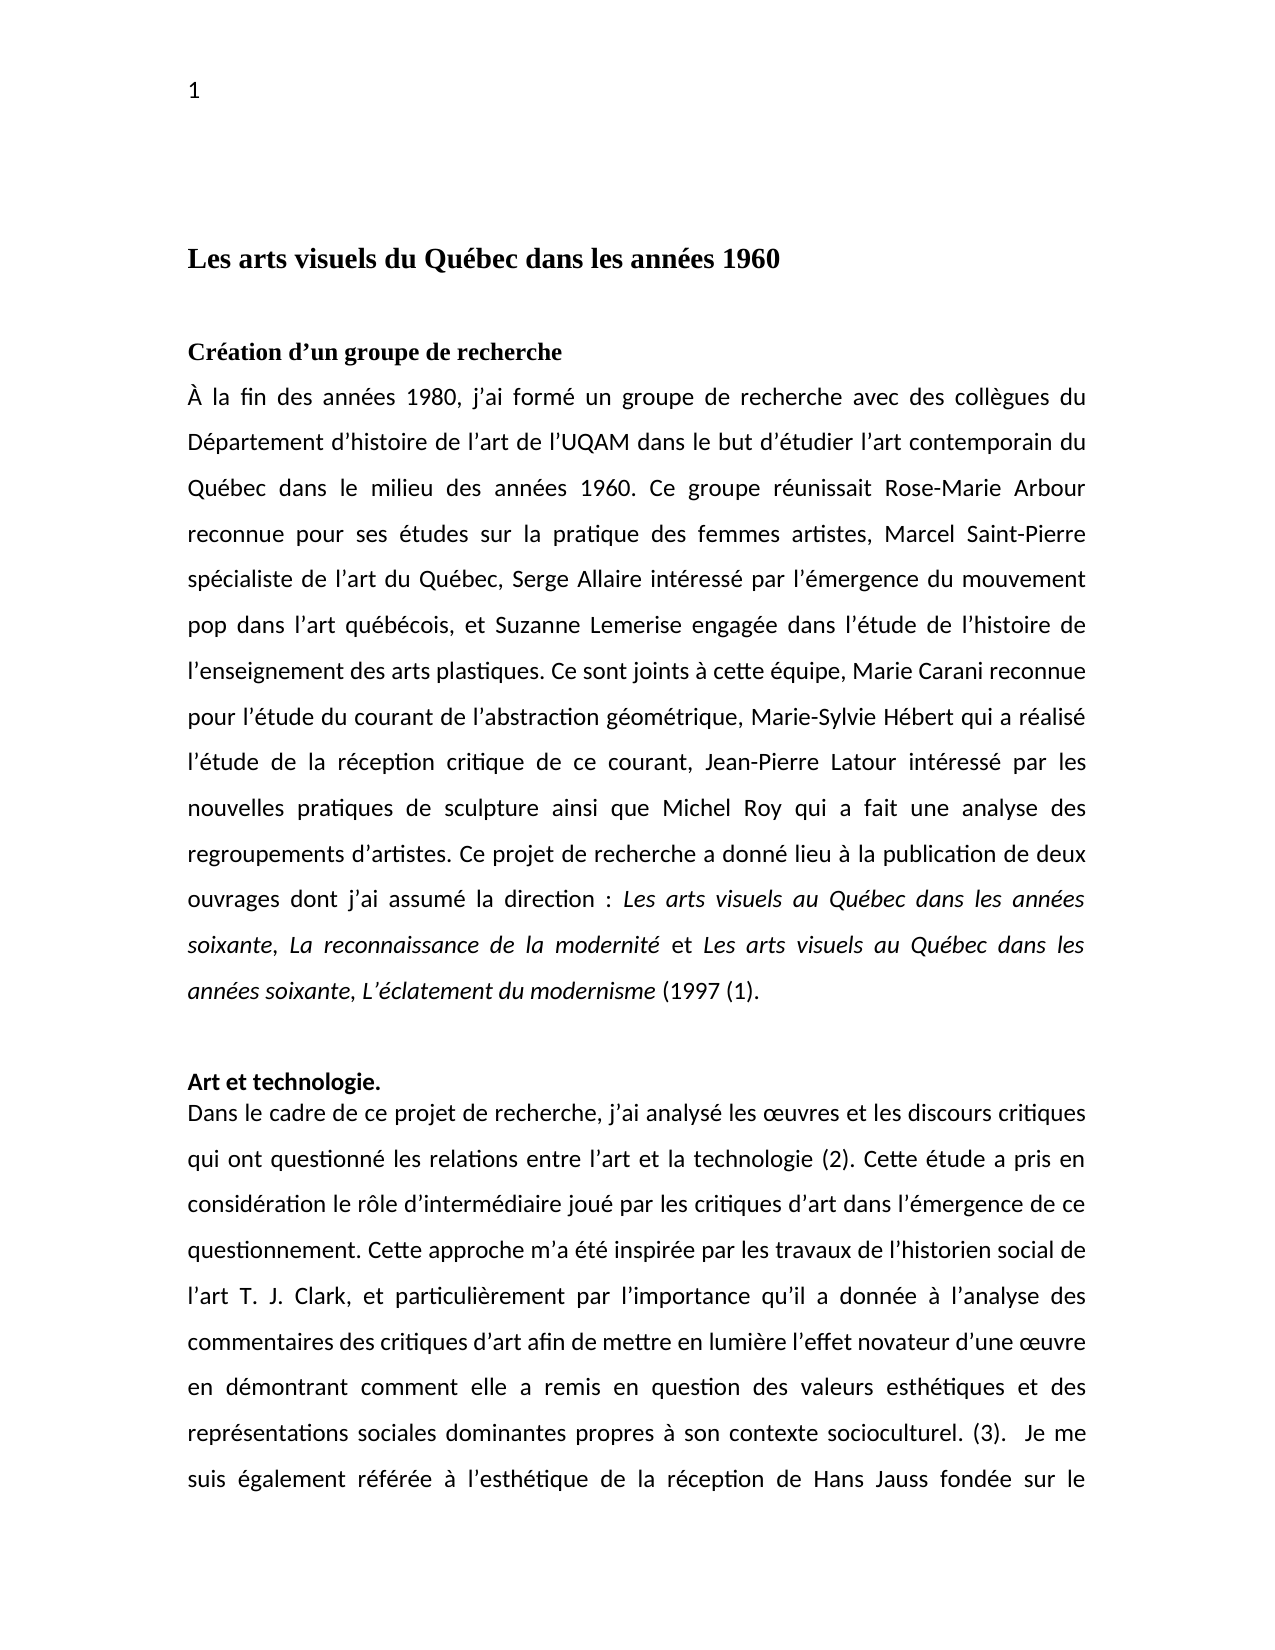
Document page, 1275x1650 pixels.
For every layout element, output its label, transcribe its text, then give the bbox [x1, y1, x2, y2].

text Création d’un groupe de recherche [187, 337, 1087, 366]
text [187, 1097, 1087, 1493]
text Art et technologie. [187, 1067, 1087, 1097]
text Les arts visuels du Québec dans les années 1960 [187, 241, 1087, 275]
text À la fin des années 1980, j’ai formé un groupe de recherche avec des collègues du Département d’histoire de l’art de l’UQAM dans le but d’étudier l’art contemporain du Québec dans le milieu des années 1960. Ce groupe réunissait Rose-Marie Arbour reconnue pour ses études sur la pratique des femmes artistes, Marcel Saint-Pierre spécialiste de l’art du Québec, Serge Allaire intéressé par l’émergence du mouvement pop dans l’art québécois, et Suzanne Lemerise engagée dans l’étude de l’histoire de l’enseignement des arts plastiques. Ce sont joints à cette équipe, Marie Carani reconnue pour l’étude du courant de l’abstraction géométrique, Marie-Sylvie Hébert qui a réalisé l’étude de la réception critique de ce courant, Jean-Pierre Latour intéressé par les nouvelles pratiques de sculpture ainsi que Michel Roy qui a fait une analyse des regroupements d’artistes. Ce projet de recherche a donné lieu à la publication de deux ouvrages dont j’ai assumé la direction : Les arts visuels au Québec dans les années soixante, La reconnaissance de la modernité et Les arts visuels au Québec dans les années soixante, L’éclatement du modernisme (1997 (1). [187, 381, 1087, 1006]
